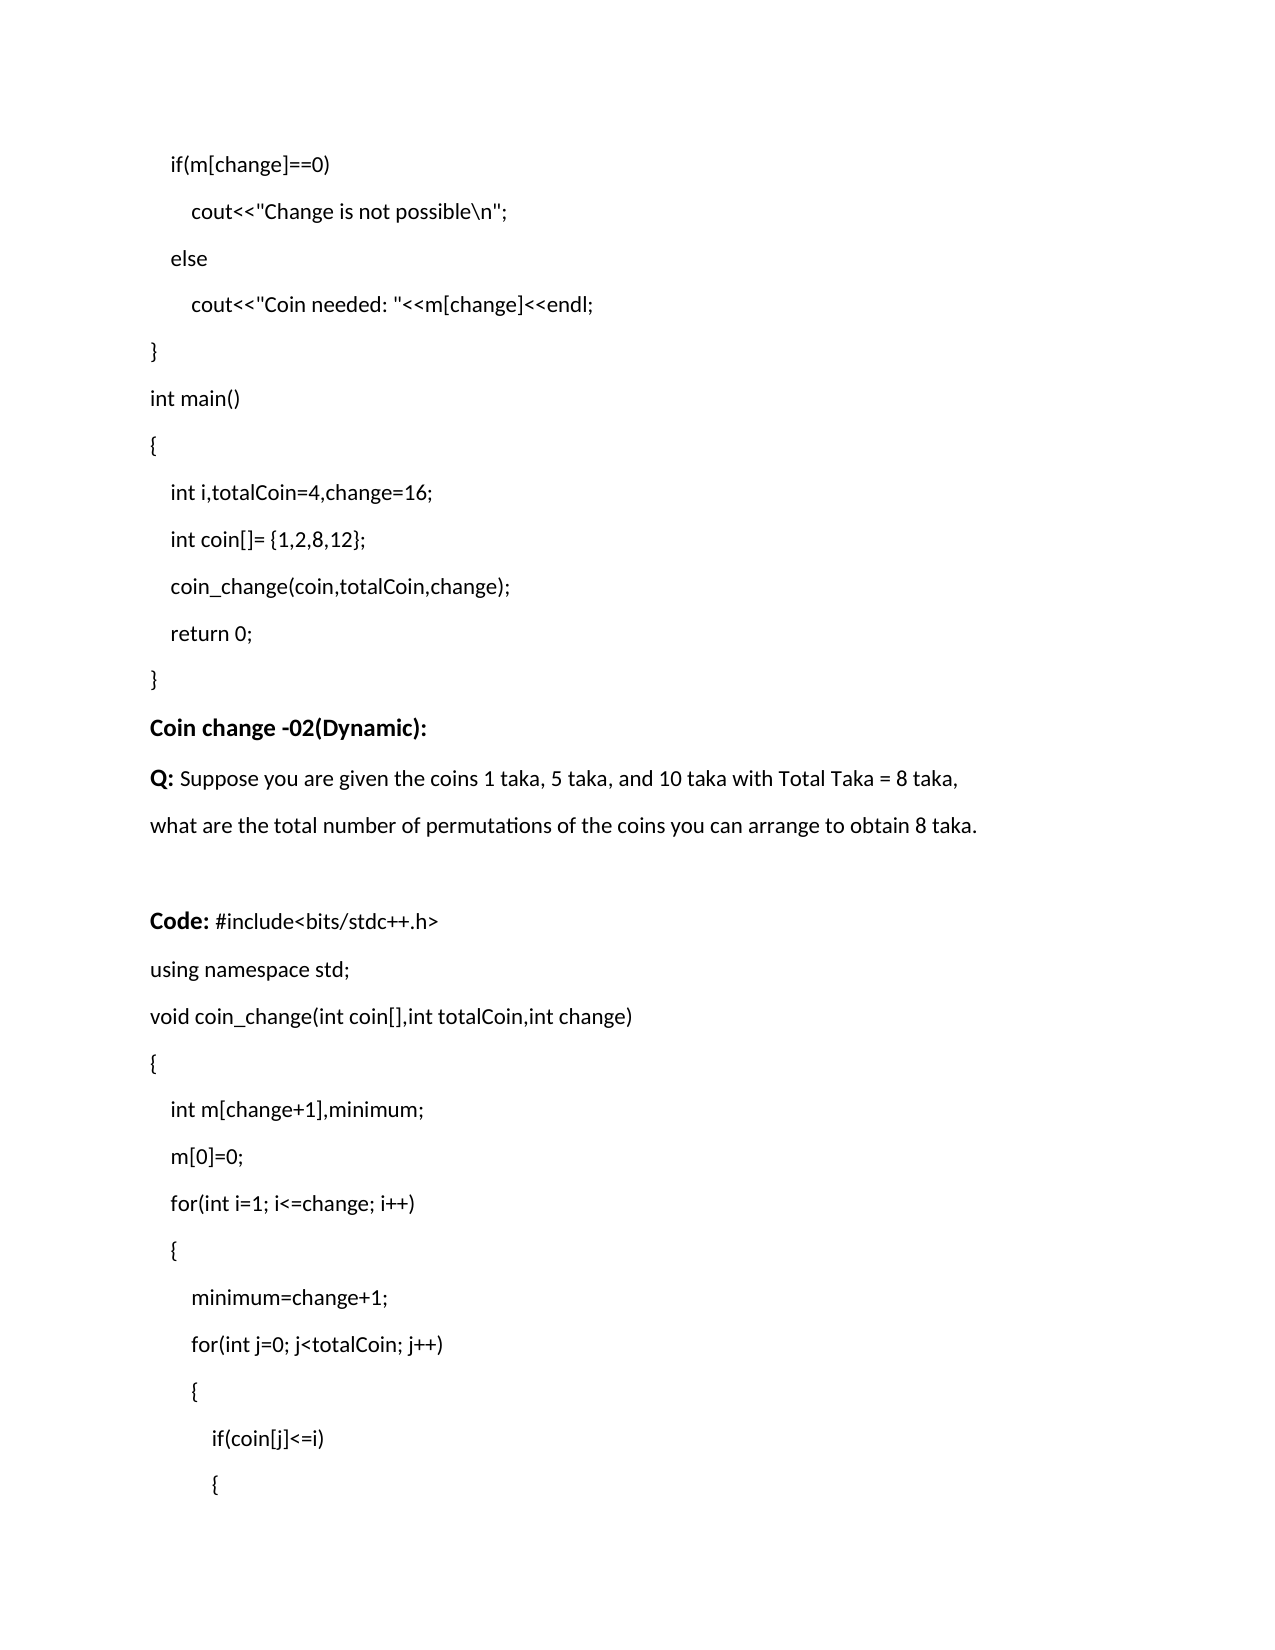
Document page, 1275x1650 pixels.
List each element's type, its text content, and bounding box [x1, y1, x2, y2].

text { [150, 1471, 1125, 1499]
text int m[change+1],minimum; [150, 1096, 1125, 1124]
text Q: Suppose you are given the coins 1 taka, 5 taka, and 10 taka with Total Taka = 8 taka, [150, 762, 1125, 793]
text Code: #include<bits/stdc++.h> [150, 905, 1125, 936]
text void coin_change(int coin[],int totalCoin,int change) [150, 1002, 1125, 1030]
text } [150, 666, 1125, 694]
text return 0; [150, 619, 1125, 647]
text { [150, 1377, 1125, 1405]
text coin_change(coin,totalCoin,change); [150, 572, 1125, 600]
text using namespace std; [150, 955, 1125, 983]
text if(m[change]==0) [150, 150, 1125, 178]
text int coin[]= {1,2,8,12}; [150, 525, 1125, 553]
text minimum=change+1; [150, 1283, 1125, 1311]
text int main() [150, 384, 1125, 412]
text cout<<"Change is not possible\n"; [150, 197, 1125, 225]
text { [150, 1049, 1125, 1077]
text int i,totalCoin=4,change=16; [150, 478, 1125, 506]
text m[0]=0; [150, 1142, 1125, 1171]
text what are the total number of permutations of the coins you can arrange to obtain 8 taka. [150, 812, 1125, 840]
text for(int j=0; j<totalCoin; j++) [150, 1330, 1125, 1358]
text } [150, 337, 1125, 366]
text { [150, 431, 1125, 459]
text if(coin[j]<=i) [150, 1424, 1125, 1452]
text for(int i=1; i<=change; i++) [150, 1189, 1125, 1217]
text Coin change -02(Dynamic): [150, 712, 1125, 743]
text cout<<"Coin needed: "<<m[change]<<endl; [150, 291, 1125, 319]
text else [150, 244, 1125, 272]
text { [150, 1236, 1125, 1264]
